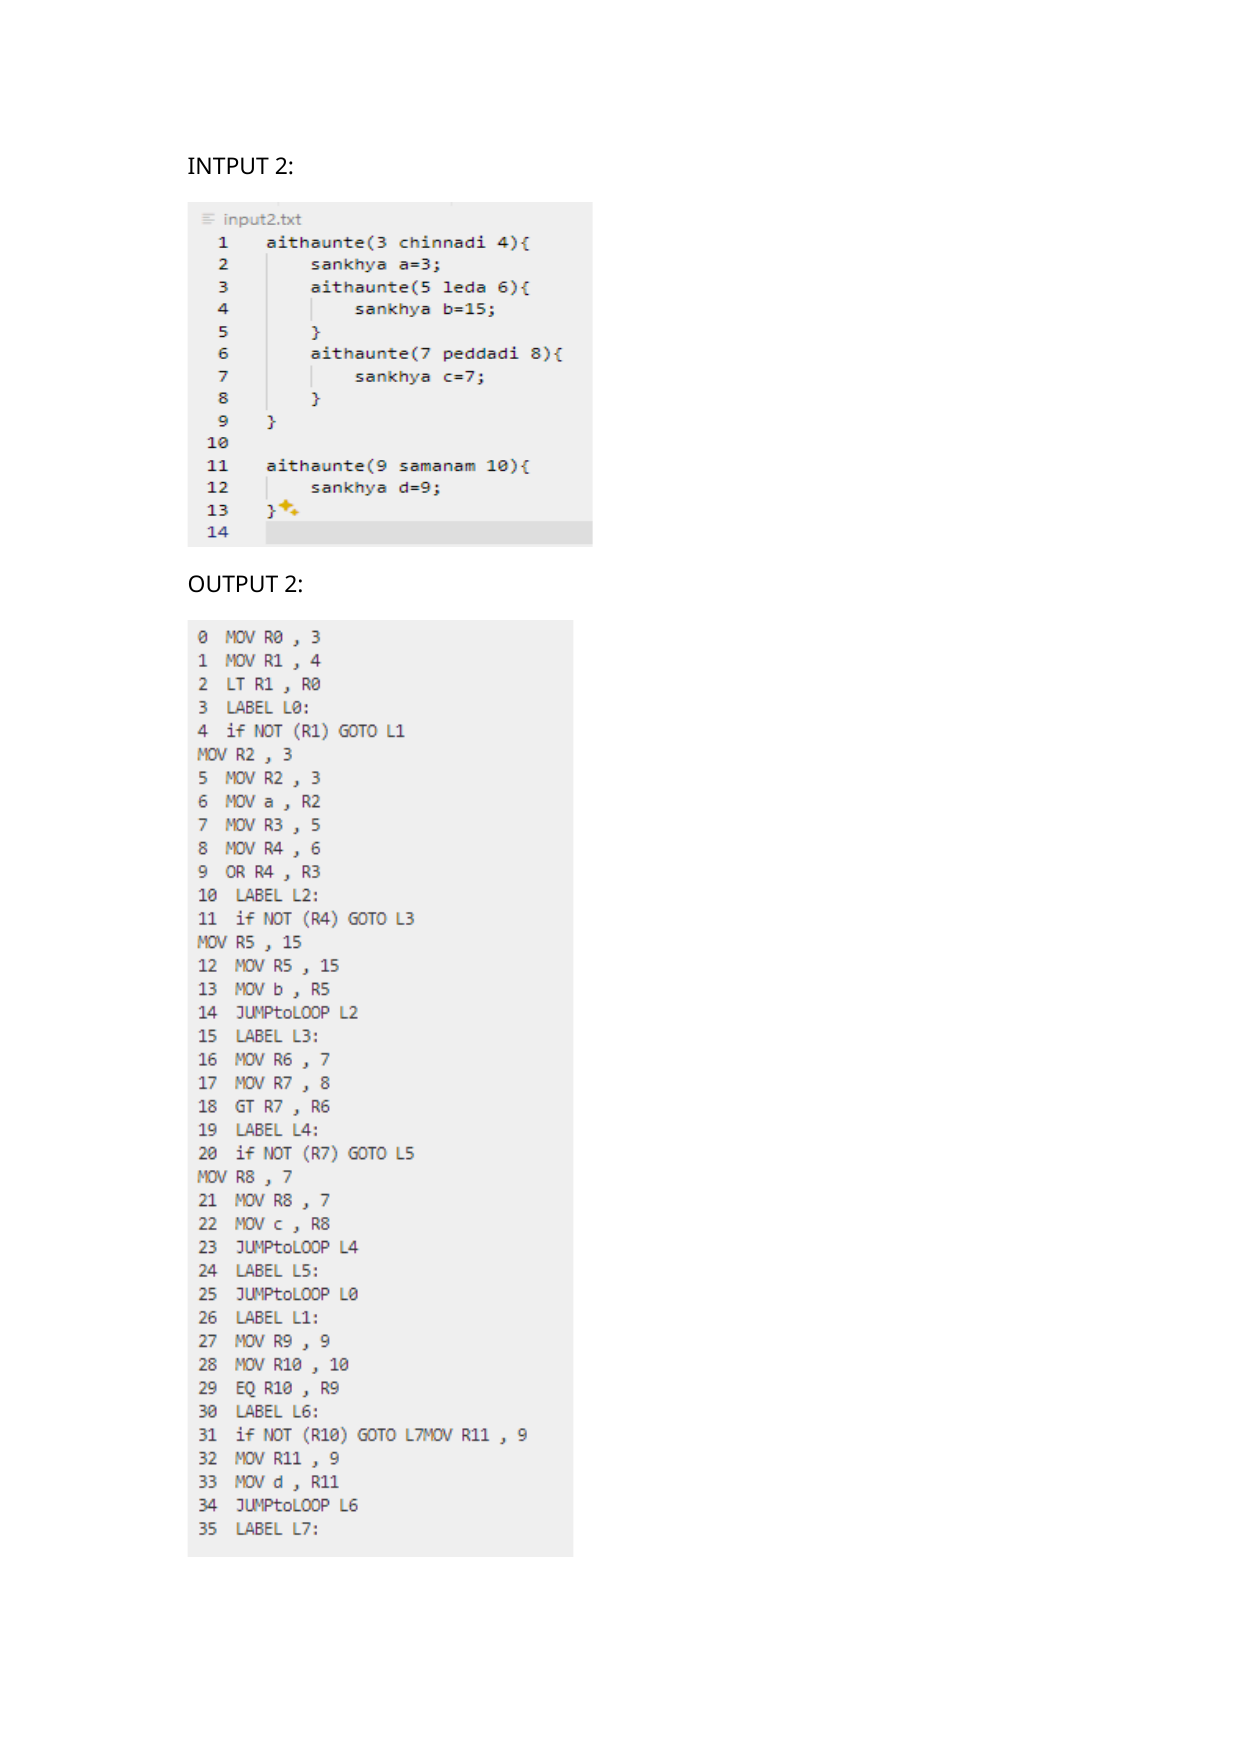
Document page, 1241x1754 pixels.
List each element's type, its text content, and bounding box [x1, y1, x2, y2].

text INTPUT 2: [187, 150, 1090, 181]
picture [187, 202, 593, 547]
text OUTPUT 2: [187, 568, 1090, 599]
picture [187, 620, 574, 1557]
